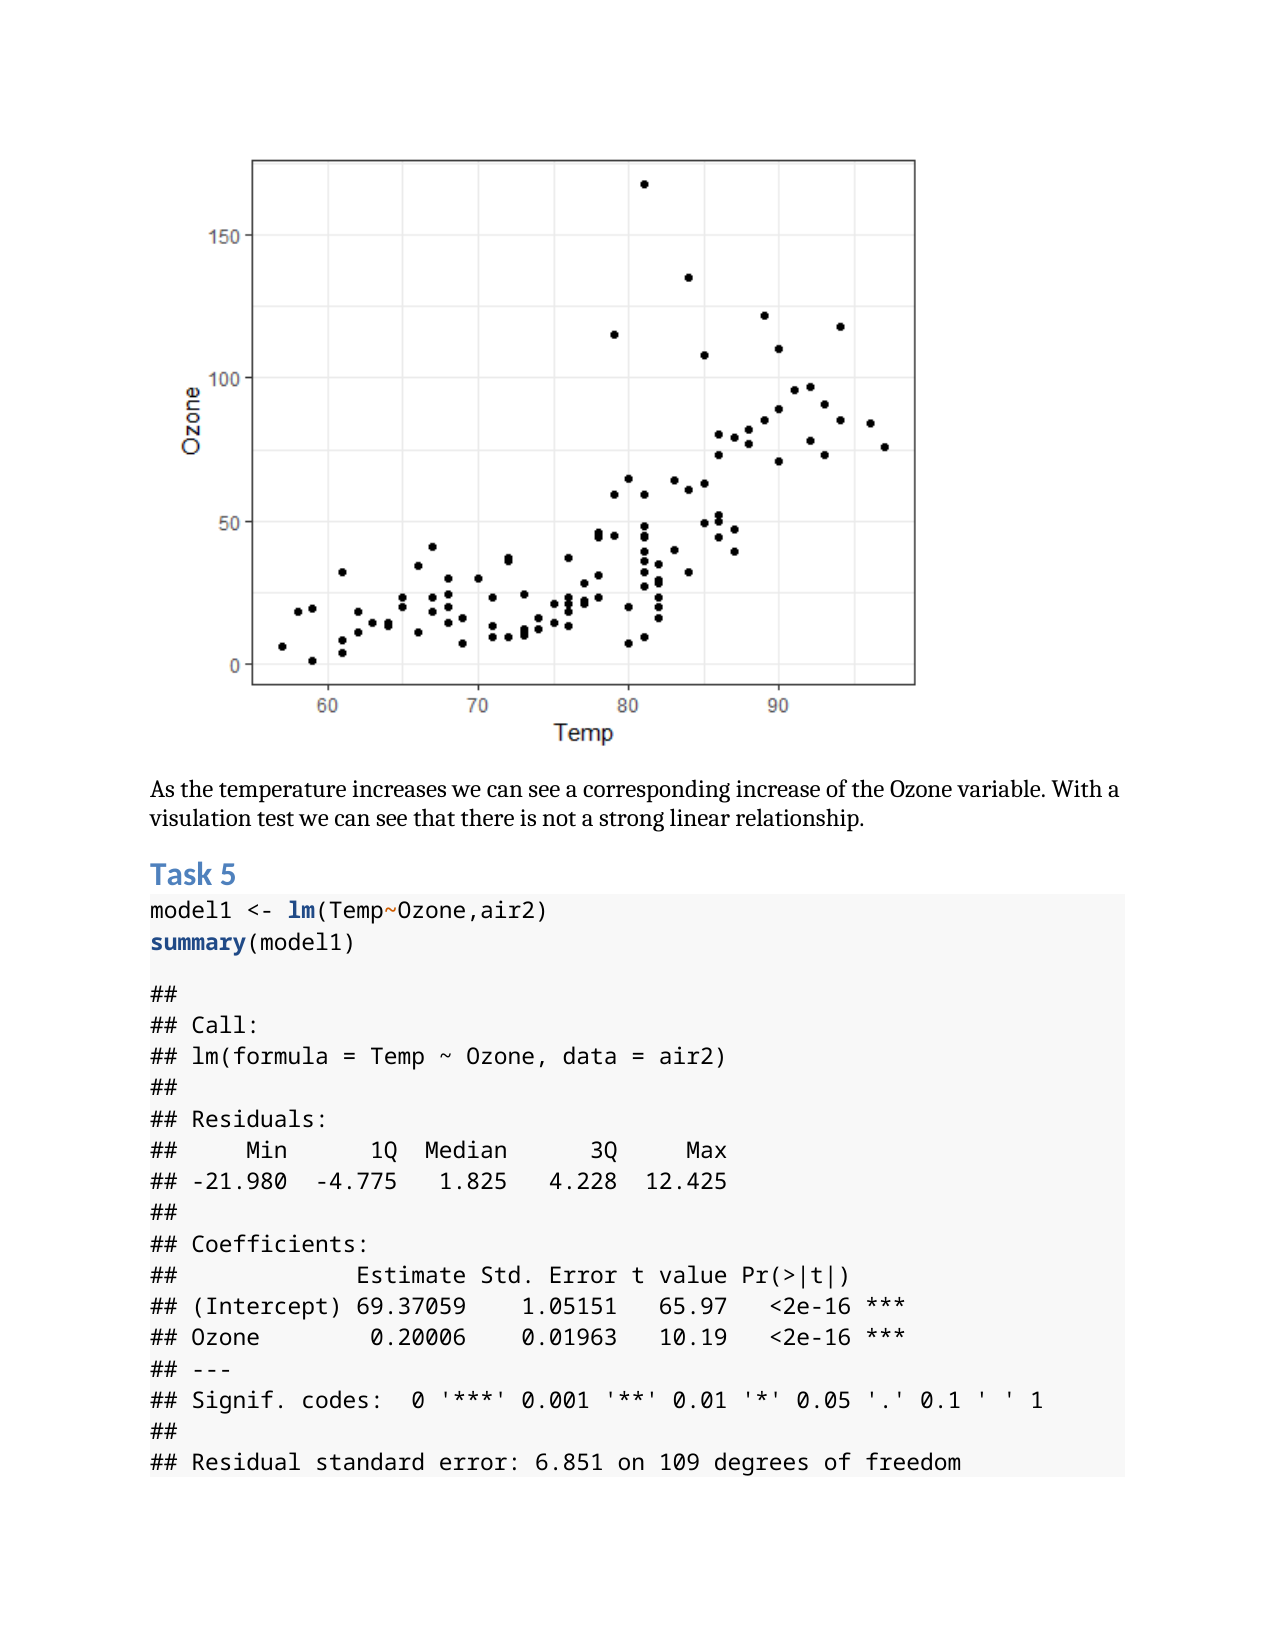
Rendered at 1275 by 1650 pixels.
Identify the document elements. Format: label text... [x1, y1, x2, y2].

text As the temperature increases we can see a corresponding increase of the Ozone variable. With a visulation test we can see that there is not a strong linear relationship. [150, 775, 1125, 833]
text model1 <- lm(Temp~Ozone,air2) summary(model1) [356, 894, 1125, 957]
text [150, 977, 1125, 1477]
picture [168, 150, 927, 757]
subtitle Task 5 [150, 853, 1125, 894]
